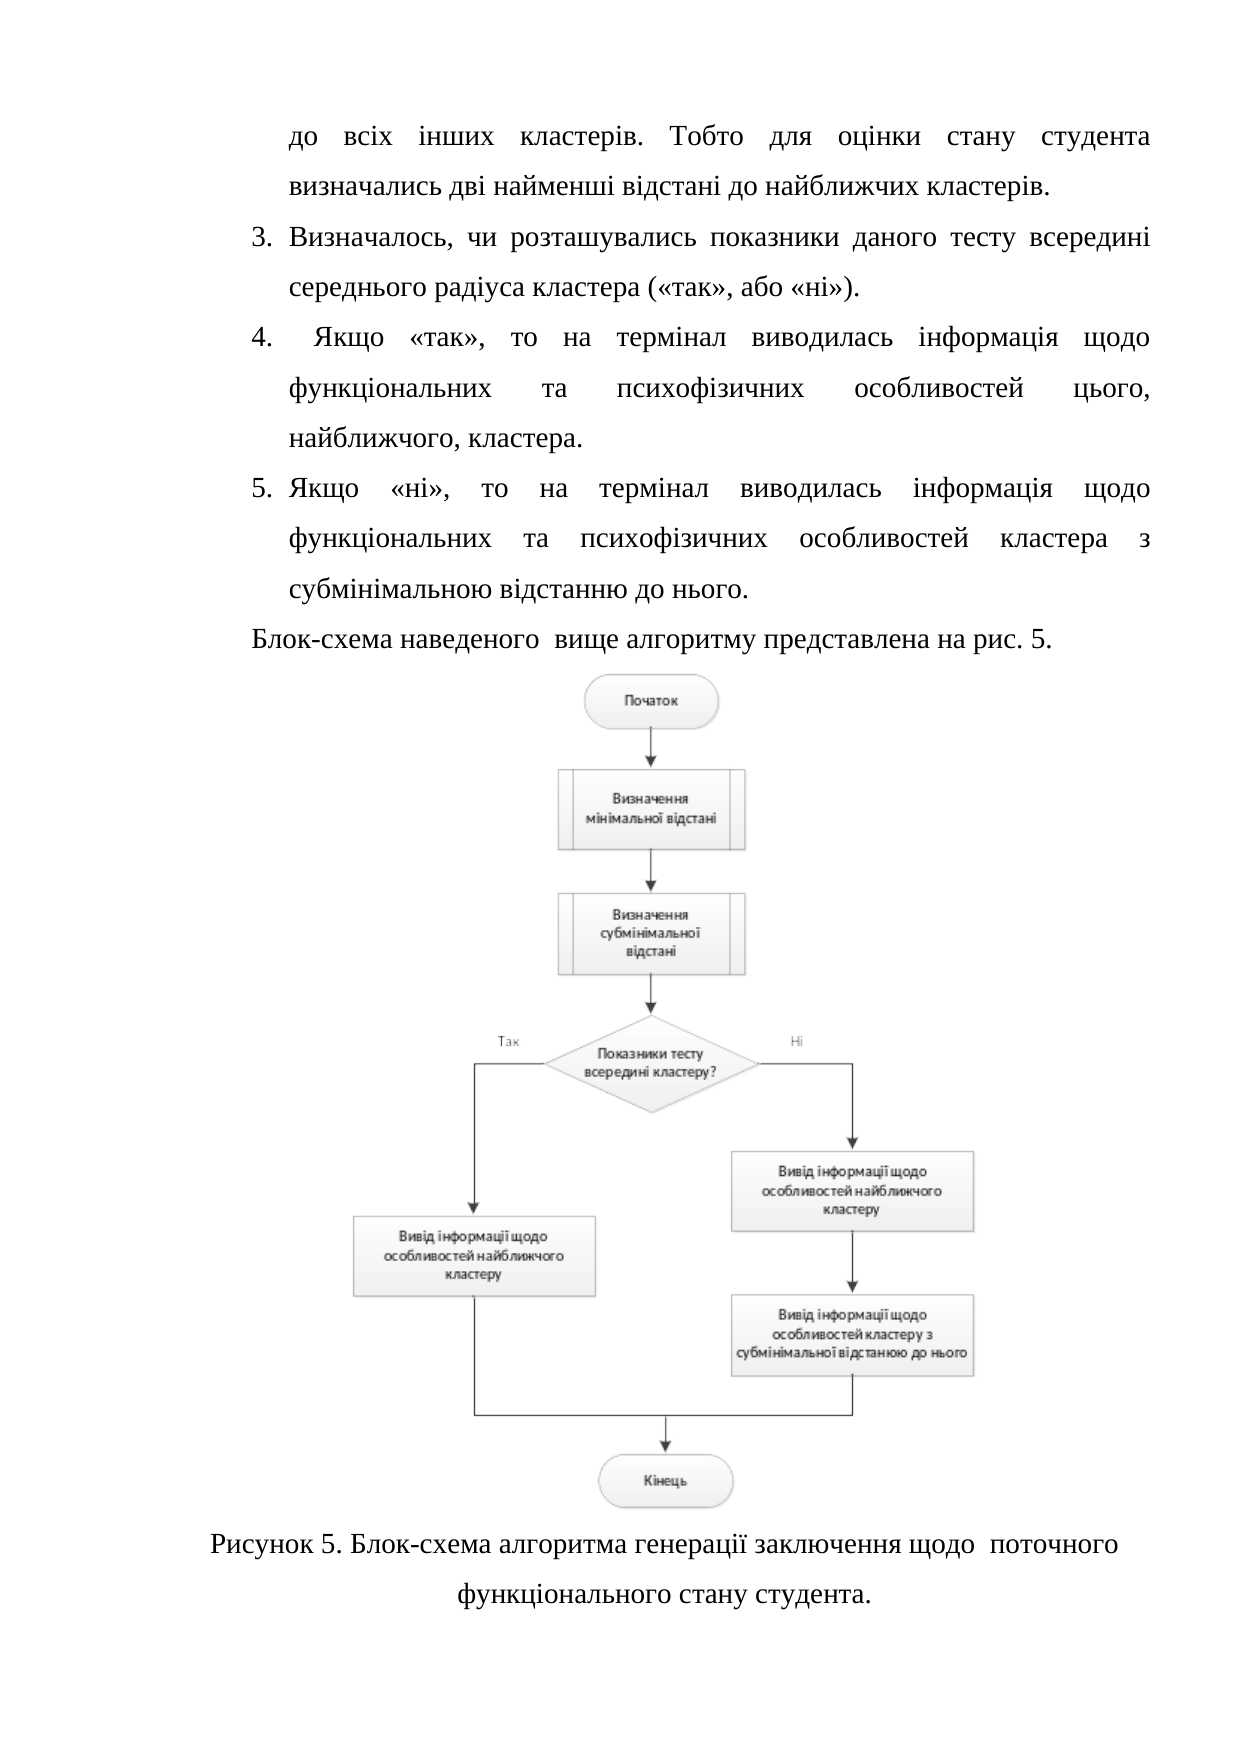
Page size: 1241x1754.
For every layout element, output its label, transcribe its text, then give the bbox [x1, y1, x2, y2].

text Рисунок 5. Блок-схема алгоритма генерації заключення щодо поточного функціонального стану студента. [177, 1526, 1152, 1610]
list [251, 118, 1152, 202]
list Якщо «так», то на термінал виводилась інформація щодо функціональних та психофізичних особливостей цього, найближчого, кластера. [251, 319, 1152, 453]
text Блок-схема наведеного вище алгоритму представлена на рис. 5. [177, 621, 1152, 655]
list Визначалось, чи розташувались показники даного тесту всередині середнього радіуса кластера («так», або «ні»). [251, 219, 1152, 303]
list Якщо «ні», то на термінал виводилась інформація щодо функціональних та психофізичних особливостей кластера з субмінімальною відстанню до нього. [251, 470, 1152, 604]
